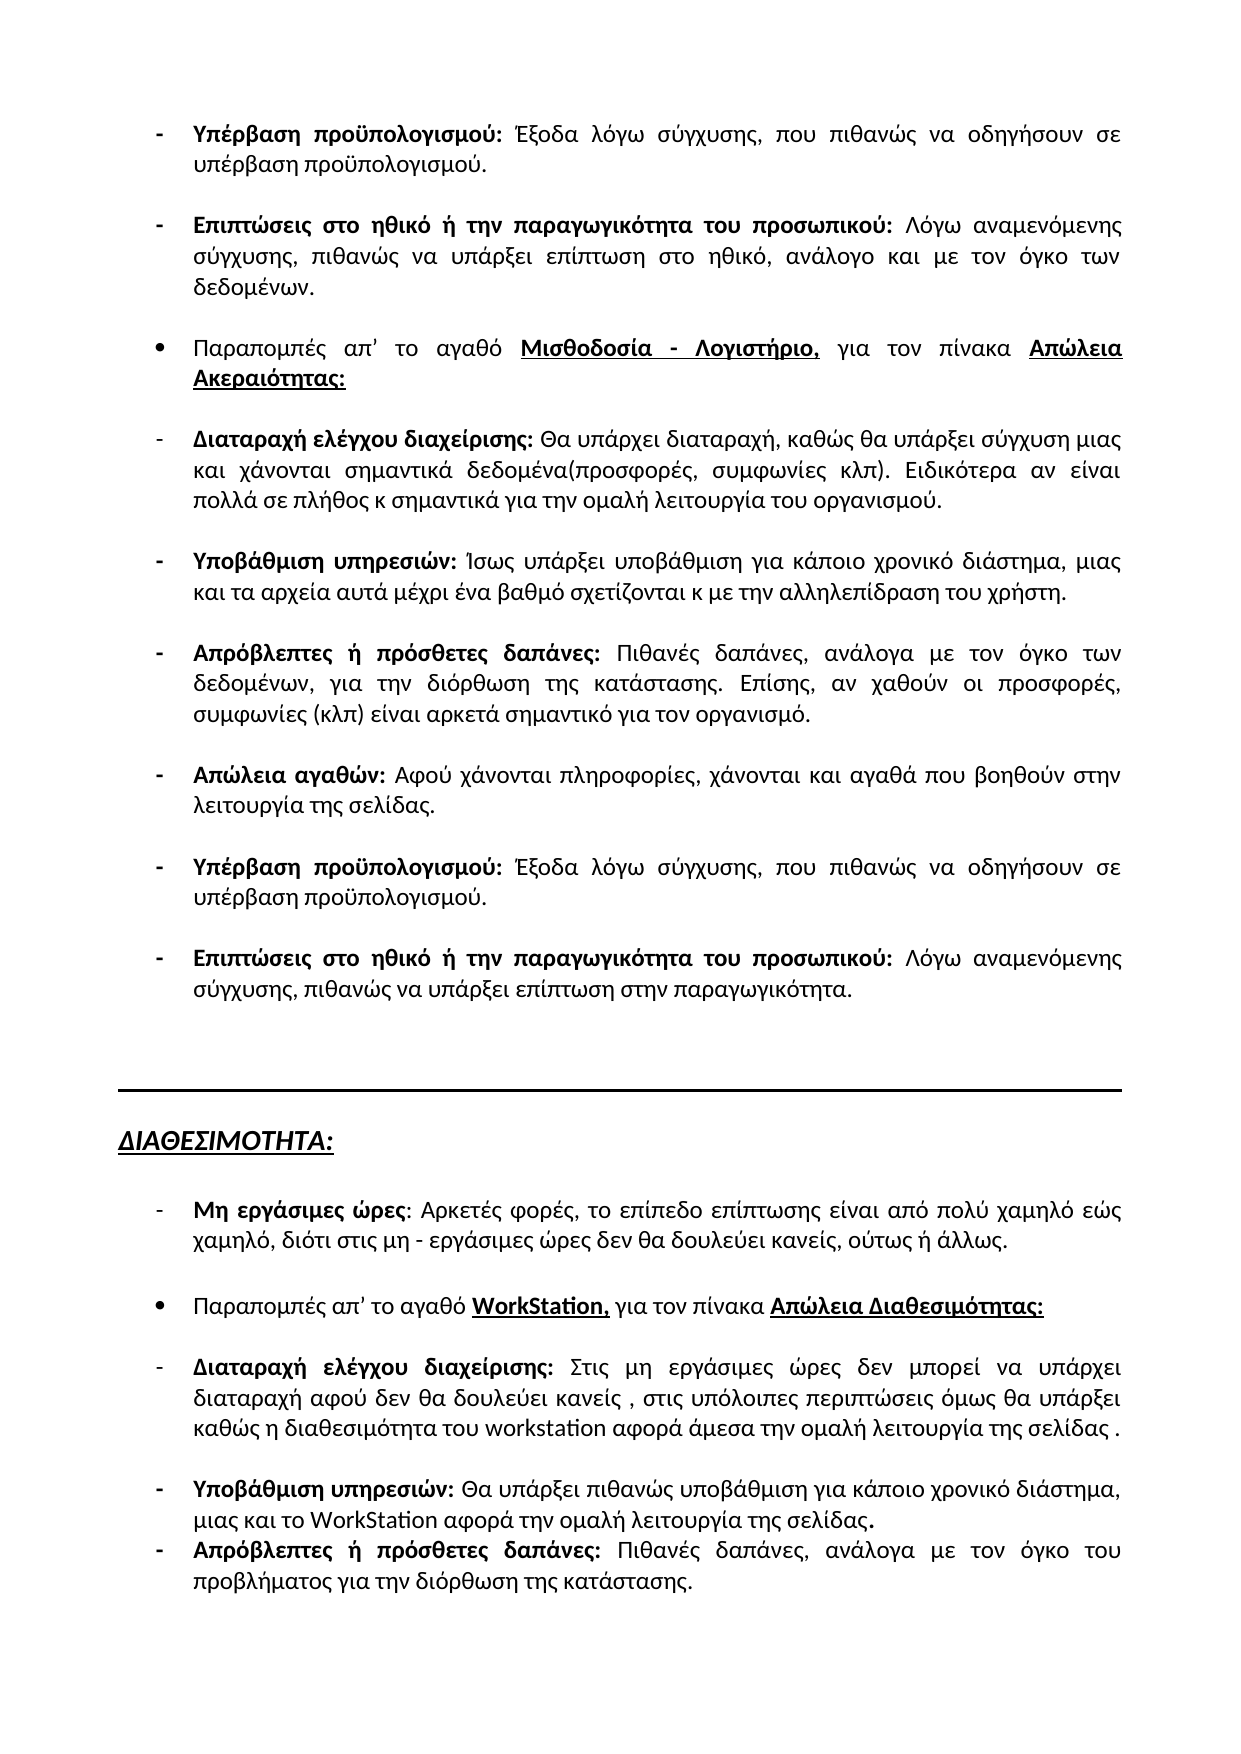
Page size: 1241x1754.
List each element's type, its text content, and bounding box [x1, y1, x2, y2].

list Επιπτώσεις στο ηθικό ή την παραγωγικότητα του προσωπικού: Λόγω αναμενόμενης σύγχυσης, πιθανώς να υπάρξει επίπτωση στο ηθικό, ανάλογο και με τον όγκο των δεδομένων. [156, 210, 1122, 301]
list Απρόβλεπτες ή πρόσθετες δαπάνες: Πιθανές δαπάνες, ανάλογα με τον όγκο του προβλήματος για την διόρθωση της κατάστασης. [156, 1534, 1122, 1596]
list Επιπτώσεις στο ηθικό ή την παραγωγικότητα του προσωπικού: Λόγω αναμενόμενης σύγχυσης, πιθανώς να υπάρξει επίπτωση στην παραγωγικότητα. [156, 942, 1122, 1003]
list Υπέρβαση προϋπολογισμού: Έξοδα λόγω σύγχυσης, που πιθανώς να οδηγήσουν σε υπέρβαση προϋπολογισμού. [156, 118, 1122, 179]
list Διαταραχή ελέγχου διαχείρισης: Στις μη εργάσιμες ώρες δεν μπορεί να υπάρχει διαταραχή αφού δεν θα δουλεύει κανείς , στις υπόλοιπες περιπτώσεις όμως θα υπάρξει καθώς η διαθεσιμότητα του workstation αφορά άμεσα την ομαλή λειτουργία της σελίδας . [156, 1351, 1122, 1443]
list Διαταραχή ελέγχου διαχείρισης: Θα υπάρχει διαταραχή, καθώς θα υπάρξει σύγχυση μιας και χάνονται σημαντικά δεδομένα(προσφορές, συμφωνίες κλπ). Ειδικότερα αν είναι πολλά σε πλήθος κ σημαντικά για την ομαλή λειτουργία του οργανισμού. [156, 423, 1122, 515]
list Παραπομπές απ’ το αγαθό WorkStation, για τον πίνακα Απώλεια Διαθεσιμότητας: [156, 1290, 1122, 1321]
list Υπέρβαση προϋπολογισμού: Έξοδα λόγω σύγχυσης, που πιθανώς να οδηγήσουν σε υπέρβαση προϋπολογισμού. [156, 851, 1122, 912]
list Υποβάθμιση υπηρεσιών: Ίσως υπάρξει υποβάθμιση για κάποιο χρονικό διάστημα, μιας και τα αρχεία αυτά μέχρι ένα βαθμό σχετίζονται κ με την αλληλεπίδραση του χρήστη. [156, 545, 1122, 606]
list Μη εργάσιμες ώρες: Αρκετές φορές, το επίπεδο επίπτωσης είναι από πολύ χαμηλό εώς χαμηλό, διότι στις μη - εργάσιμες ώρες δεν θα δουλεύει κανείς, ούτως ή άλλως. [156, 1194, 1122, 1255]
list Απρόβλεπτες ή πρόσθετες δαπάνες: Πιθανές δαπάνες, ανάλογα με τον όγκο των δεδομένων, για την διόρθωση της κατάστασης. Επίσης, αν χαθούν οι προσφορές, συμφωνίες (κλπ) είναι αρκετά σημαντικό για τον οργανισμό. [156, 637, 1122, 728]
list Απώλεια αγαθών: Αφού χάνονται πληροφορίες, χάνονται και αγαθά που βοηθούν στην λειτουργία της σελίδας. [156, 759, 1122, 820]
list Υποβάθμιση υπηρεσιών: Θα υπάρξει πιθανώς υποβάθμιση για κάποιο χρονικό διάστημα, μιας και το WorkStation αφορά την ομαλή λειτουργία της σελίδας. [156, 1473, 1122, 1534]
text ΔΙΑΘΕΣΙΜΟΤΗΤΑ: [118, 1122, 1122, 1158]
list Παραπομπές απ’ το αγαθό Μισθοδοσία - Λογιστήριο, για τον πίνακα Απώλεια Ακεραιότητας: [156, 332, 1122, 393]
